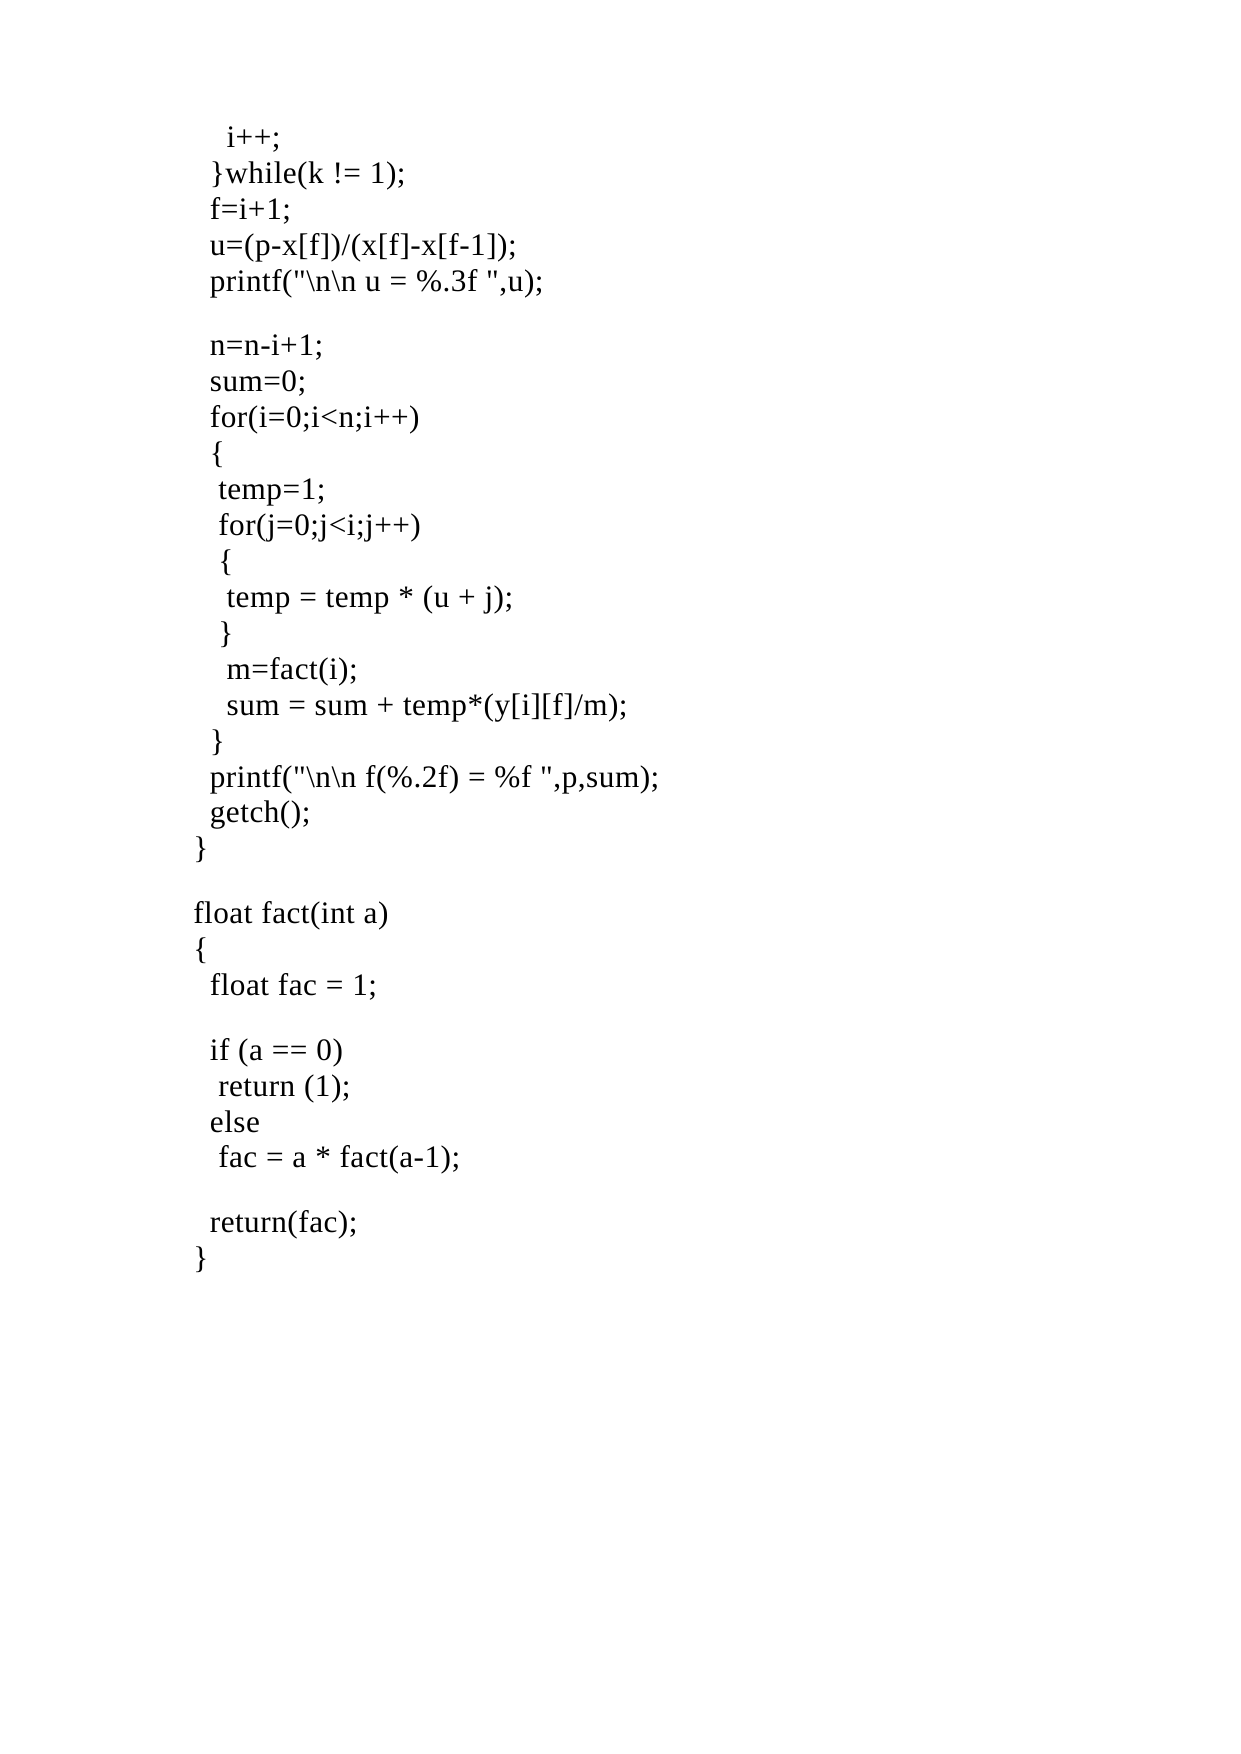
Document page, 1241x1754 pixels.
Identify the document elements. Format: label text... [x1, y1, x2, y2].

list n=n-i+1; [193, 327, 1122, 362]
list temp=1; [193, 470, 1122, 506]
list getch(); [193, 794, 1122, 830]
list printf("\n\n u = %.3f ",u); [193, 262, 1122, 298]
list temp = temp * (u + j); [193, 578, 1122, 614]
list return (1); [193, 1067, 1122, 1103]
list } [193, 614, 1122, 650]
list { [193, 930, 1122, 966]
list float fac = 1; [193, 966, 1122, 1002]
list sum = sum + temp*(y[i][f]/m); [193, 686, 1122, 722]
list } [193, 722, 1122, 758]
list u=(p-x[f])/(x[f]-x[f-1]); [193, 226, 1122, 262]
list { [193, 542, 1122, 578]
list f=i+1; [193, 190, 1122, 226]
list sum=0; [193, 362, 1122, 398]
list { [193, 434, 1122, 470]
list } [193, 1239, 1122, 1275]
list fac = a * fact(a-1); [193, 1139, 1122, 1175]
list i++; [193, 118, 1122, 154]
list float fact(int a) [193, 894, 1122, 930]
list } [193, 830, 1122, 866]
list printf("\n\n f(%.2f) = %f ",p,sum); [193, 758, 1122, 794]
list m=fact(i); [193, 650, 1122, 686]
list if (a == 0) [193, 1031, 1122, 1067]
list return(fac); [193, 1203, 1122, 1239]
list }while(k != 1); [193, 154, 1122, 190]
list else [193, 1103, 1122, 1139]
list for(i=0;i<n;i++) [193, 398, 1122, 434]
list for(j=0;j<i;j++) [193, 506, 1122, 542]
